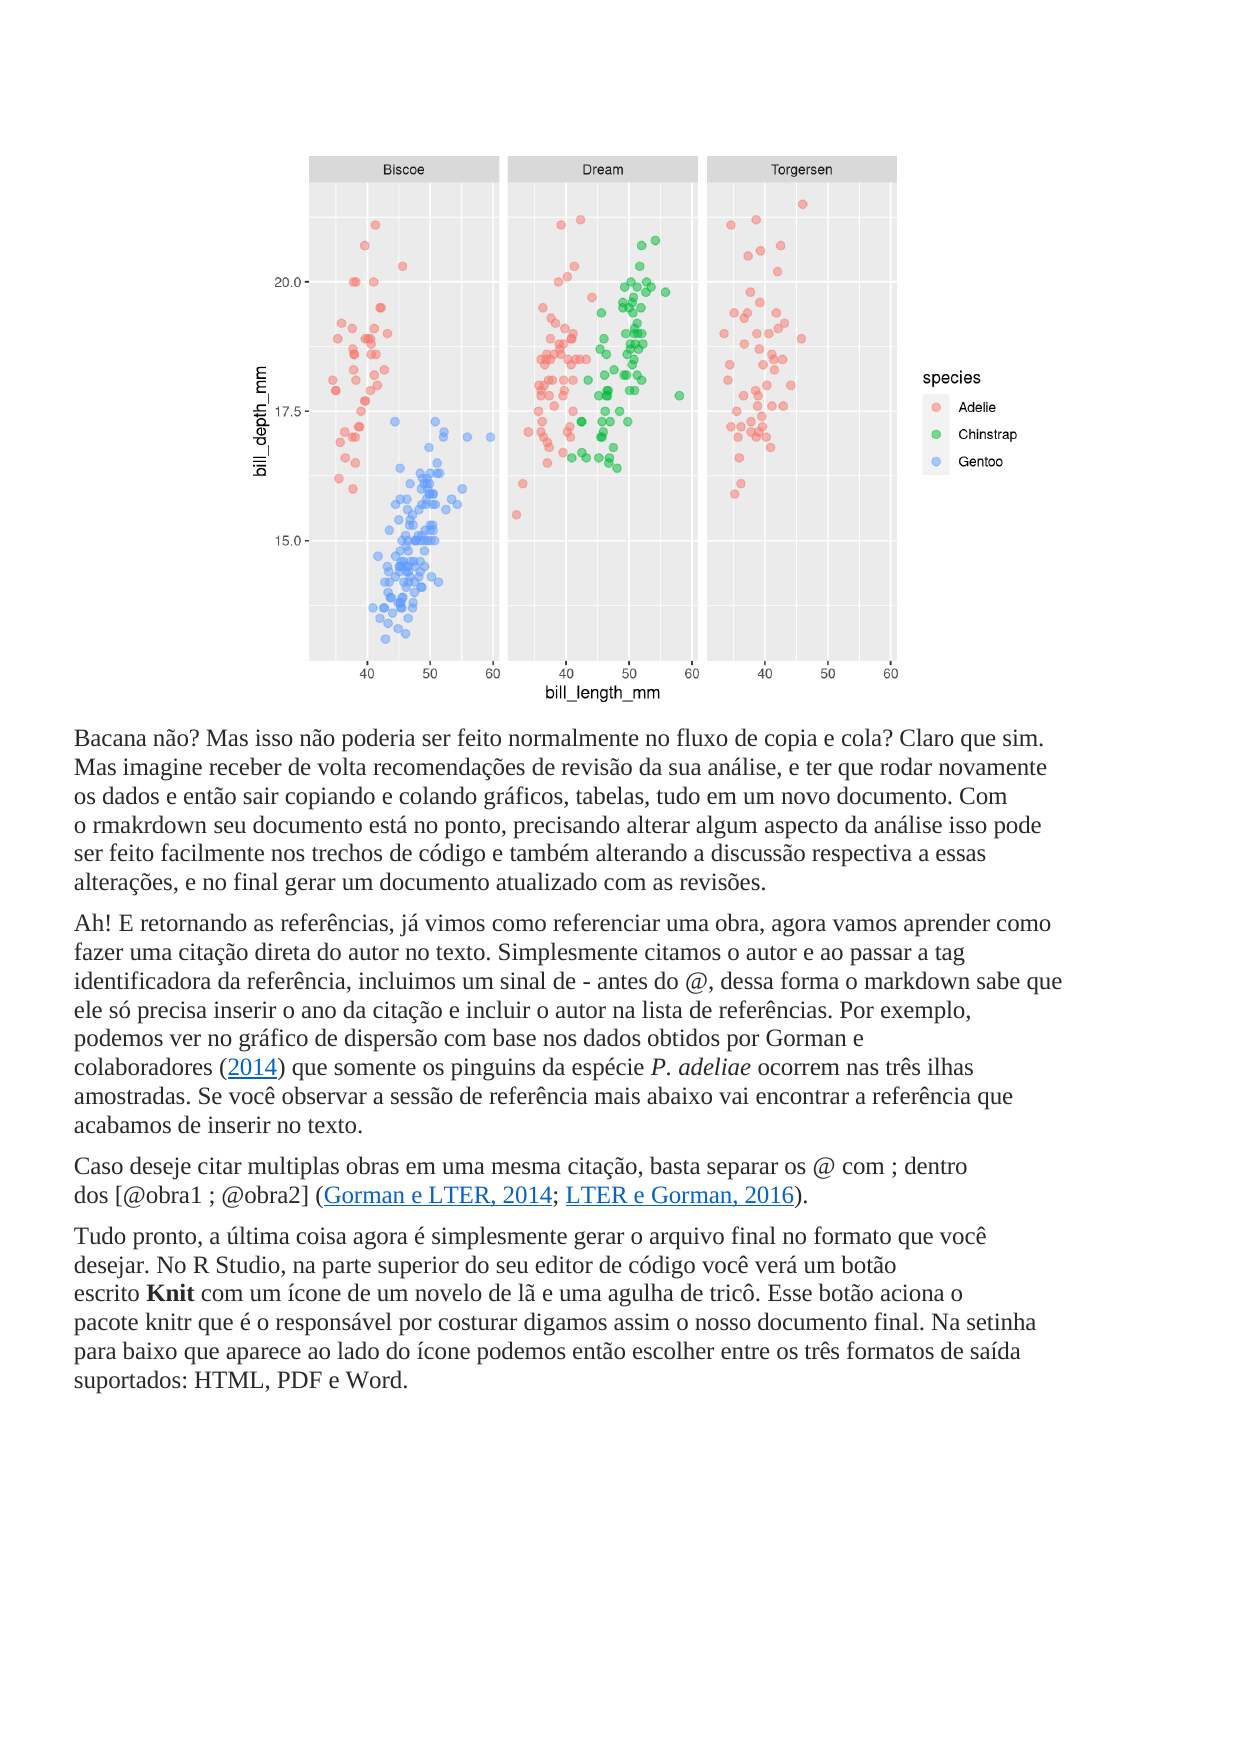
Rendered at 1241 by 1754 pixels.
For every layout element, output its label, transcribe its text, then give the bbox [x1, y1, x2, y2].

text Caso deseje citar multiplas obras em uma mesma citação, basta separar os @ com ; dentro dos [@obra1 ; @obra2] (Gorman e LTER, 2014; LTER e Gorman, 2016). [74, 1151, 1063, 1208]
text Ah! E retornando as referências, já vimos como referenciar uma obra, agora vamos aprender como fazer uma citação direta do autor no texto. Simplesmente citamos o autor e ao passar a tag identificadora da referência, incluimos um sinal de - antes do @, dessa forma o markdown sabe que ele só precisa inserir o ano da citação e incluir o autor na lista de referências. Por exemplo, podemos ver no gráfico de dispersão com base nos dados obtidos por Gorman e colaboradores (2014) que somente os pinguins da espécie P. adeliae ocorrem nas três ilhas amostradas. Se você observar a sessão de referência mais abaixo vai encontrar a referência que acabamos de inserir no texto. [74, 908, 1063, 1138]
text Tudo pronto, a última coisa agora é simplesmente gerar o arquivo final no formato que você desejar. No R Studio, na parte superior do seu editor de código você verá um botão escrito Knit com um ícone de um novelo de lã e uma agulha de tricô. Esse botão aciona o pacote knitr que é o responsável por costurar digamos assim o nosso documento final. Na setinha para baixo que aparece ao lado do ícone podemos então escolher entre os três formatos de saída suportados: HTML, PDF e Word. [74, 1221, 1063, 1393]
picture [244, 147, 1034, 711]
text Bacana não? Mas isso não poderia ser feito normalmente no fluxo de copia e cola? Claro que sim. Mas imagine receber de volta recomendações de revisão da sua análise, e ter que rodar novamente os dados e então sair copiando e colando gráficos, tabelas, tudo em um novo documento. Com o rmakrdown seu documento está no ponto, precisando alterar algum aspecto da análise isso pode ser feito facilmente nos trechos de código e também alterando a discussão respectiva a essas alterações, e no final gerar um documento atualizado com as revisões. [74, 723, 1063, 896]
